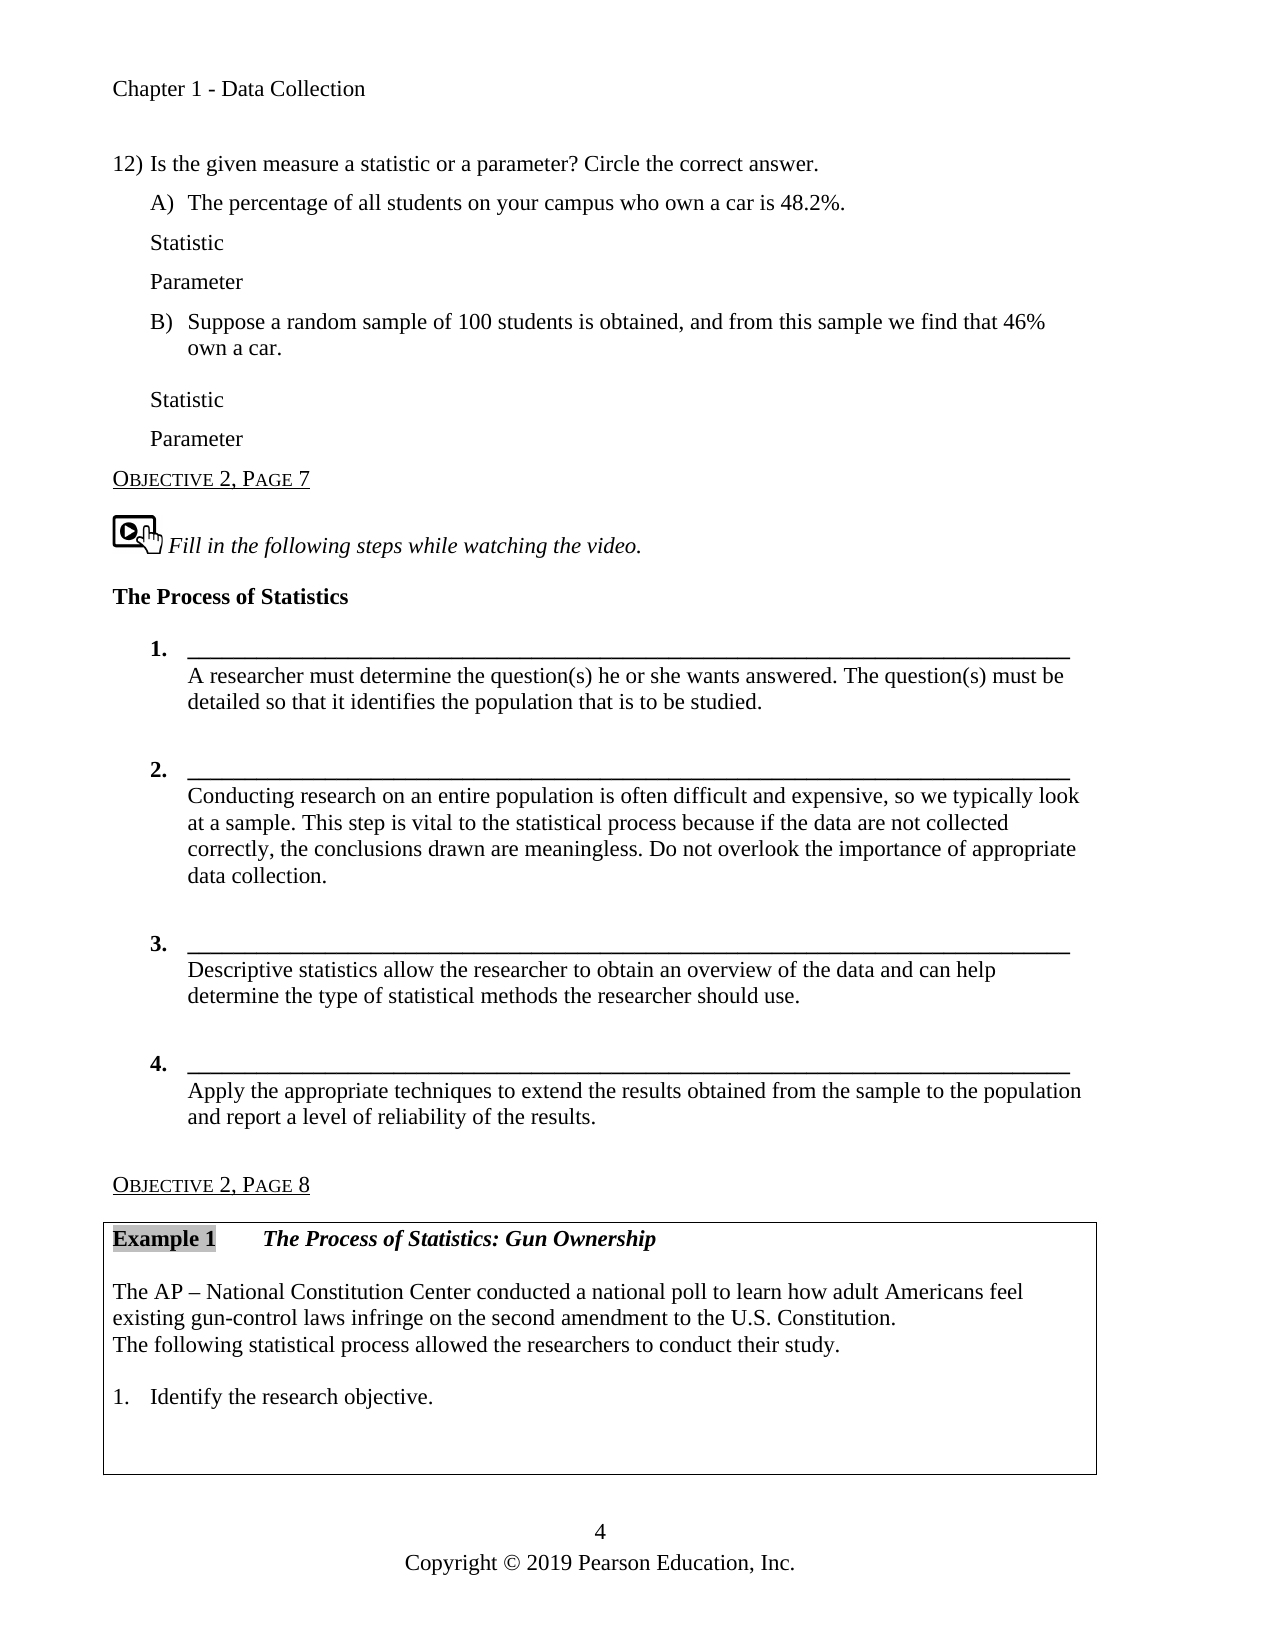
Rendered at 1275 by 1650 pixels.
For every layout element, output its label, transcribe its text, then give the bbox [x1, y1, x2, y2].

text Statistic [150, 229, 1087, 255]
picture [112, 515, 163, 554]
text Objective 2, Page 8 [112, 1171, 1087, 1197]
text Parameter [150, 425, 1087, 451]
list Suppose a random sample of 100 students is obtained, and from this sample we find that 46% own a car. [150, 308, 1087, 361]
list Identify the research objective. [104, 1380, 1096, 1474]
list _____________________________________________________________________________ A researcher must determine the question(s) he or she wants answered. The question(s) must be detailed so that it identifies the population that is to be studied. [150, 636, 1087, 714]
text Objective 2, Page 7 [112, 464, 1087, 491]
text Example 1 The Process of Statistics: Gun Ownership [104, 1223, 1096, 1252]
text Statistic [150, 386, 1087, 412]
list _____________________________________________________________________________ Apply the appropriate techniques to extend the results obtained from the sample to the population and report a level of reliability of the results. [150, 1050, 1087, 1129]
list Is the given measure a statistic or a parameter? Circle the correct answer. [112, 150, 1087, 176]
text The following statistical process allowed the researchers to conduct their study. [112, 1331, 1087, 1357]
text The Process of Statistics [112, 583, 1087, 609]
text The AP – National Constitution Center conducted a national poll to learn how adult Americans feel existing gun-control laws infringe on the second amendment to the U.S. Constitution. [104, 1275, 1096, 1331]
list _____________________________________________________________________________ Descriptive statistics allow the researcher to obtain an overview of the data and can help determine the type of statistical methods the researcher should use. [150, 930, 1087, 1009]
list The percentage of all students on your campus who own a car is 48.2%. [150, 189, 1087, 216]
text Parameter [150, 268, 1087, 295]
text Fill in the following steps while watching the video. [112, 516, 1087, 558]
list _____________________________________________________________________________ Conducting research on an entire population is often difficult and expensive, so we typically look at a sample. This step is vital to the statistical process because if the data are not collected correctly, the conclusions drawn are meaningless. Do not overlook the importance of appropriate data collection. [150, 756, 1087, 888]
